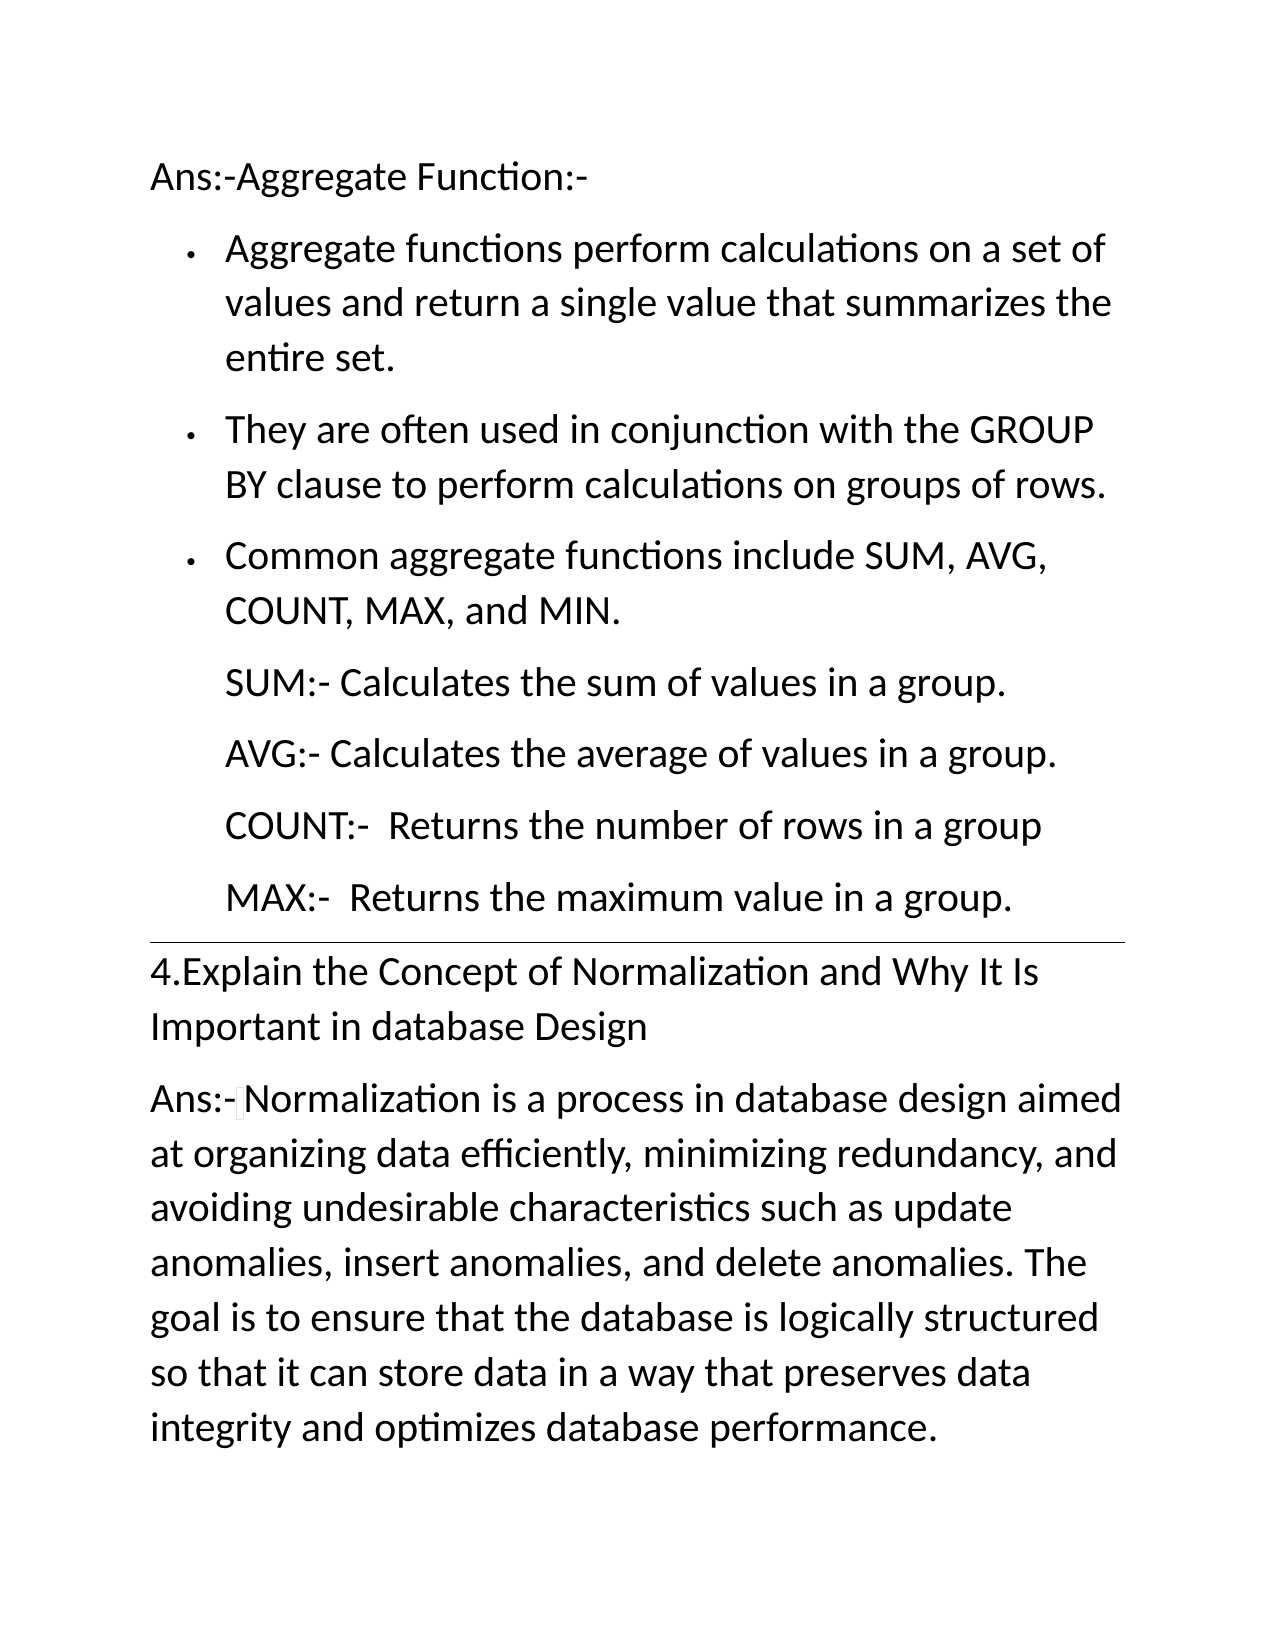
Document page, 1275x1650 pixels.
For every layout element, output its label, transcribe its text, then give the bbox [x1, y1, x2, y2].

text SUM:- Calculates the sum of values in a group. [225, 656, 1125, 707]
text COUNT:- Returns the number of rows in a group [225, 799, 1125, 850]
list Aggregate functions perform calculations on a set of values and return a single value that summarizes the entire set. [187, 222, 1125, 382]
text Ans:- Normalization is a process in database design aimed at organizing data efficiently, minimizing redundancy, and avoiding undesirable characteristics such as update anomalies, insert anomalies, and delete anomalies. The goal is to ensure that the database is logically structured so that it can store data in a way that preserves data integrity and optimizes database performance. [150, 1072, 1125, 1452]
text Ans:-Aggregate Function:- [150, 150, 1125, 201]
text AVG:- Calculates the average of values in a group. [225, 727, 1125, 778]
list Common aggregate functions include SUM, AVG, COUNT, MAX, and MIN. [187, 529, 1125, 635]
text MAX:- Returns the maximum value in a group. [225, 871, 1125, 921]
text 4.Explain the Concept of Normalization and Why It Is Important in database Design [150, 943, 1125, 1051]
list They are often used in conjunction with the GROUP BY clause to perform calculations on groups of rows. [187, 403, 1125, 509]
